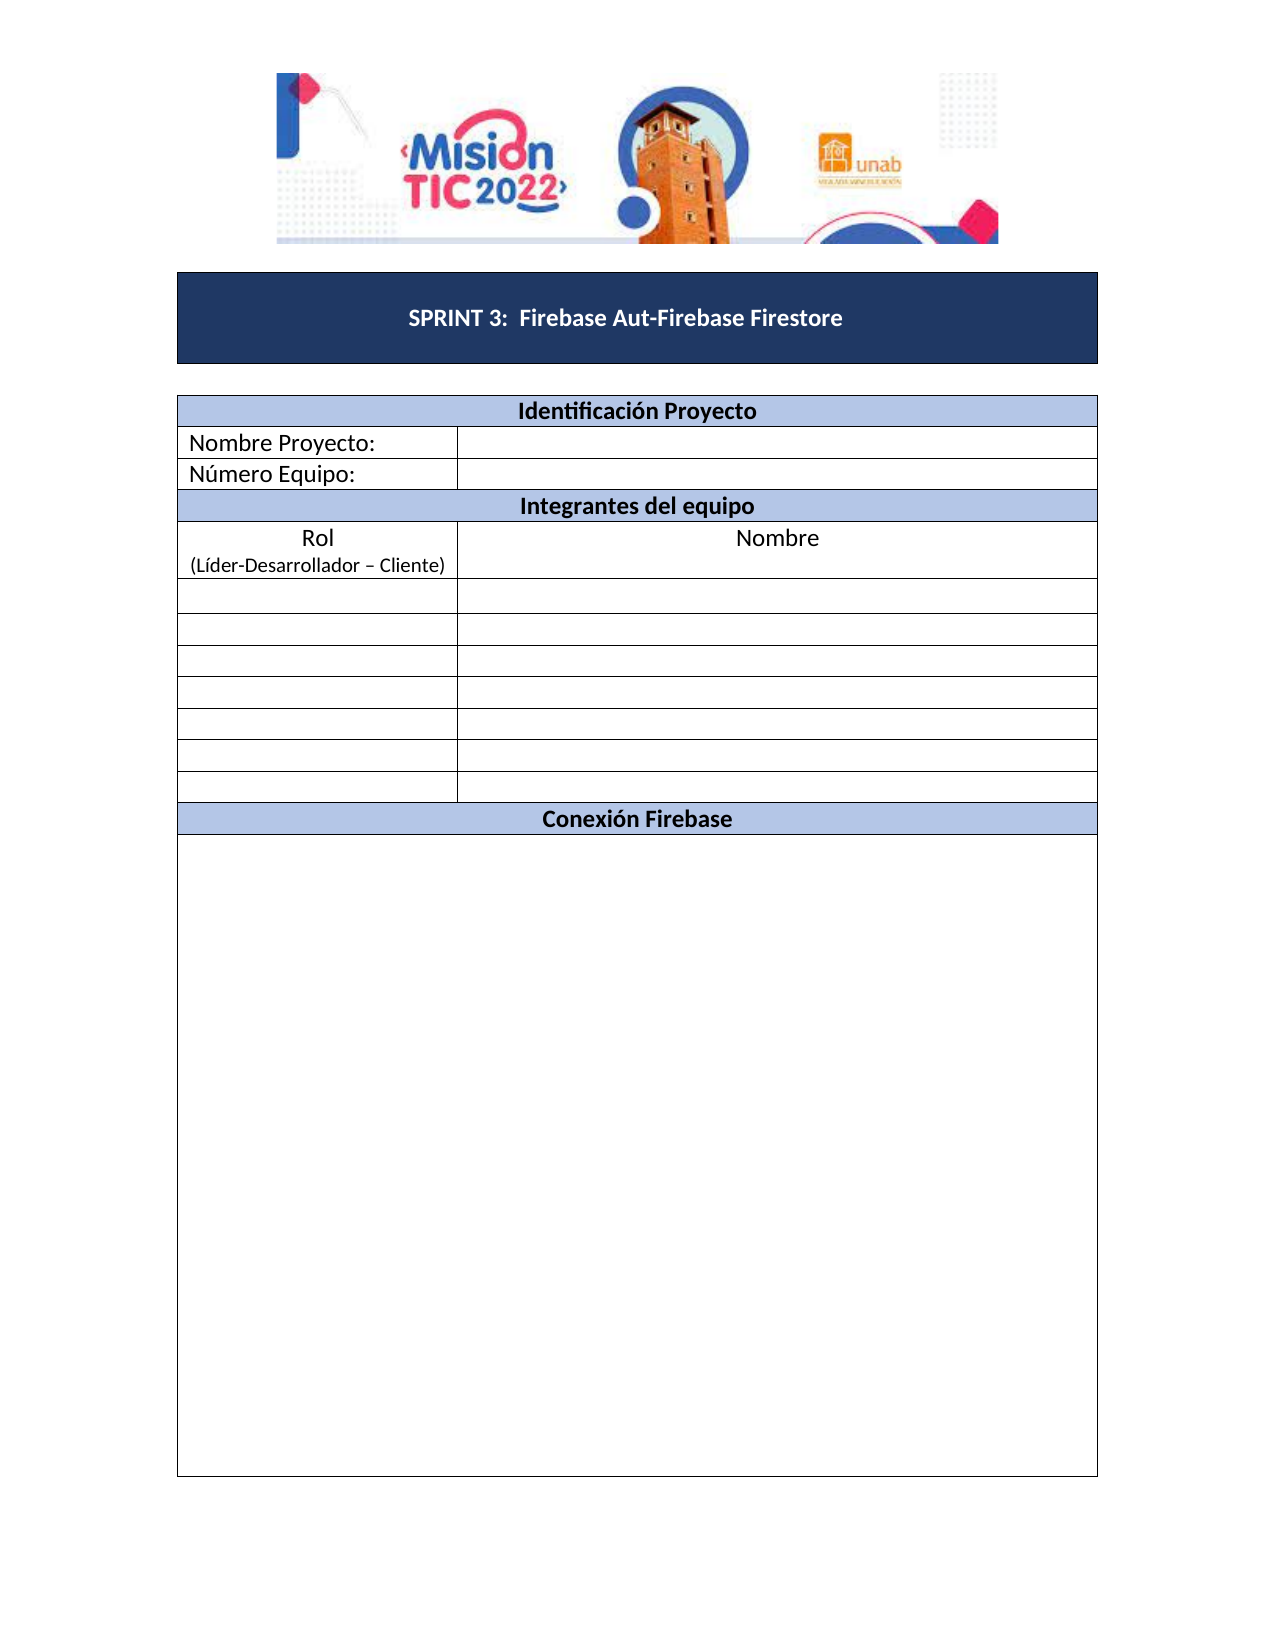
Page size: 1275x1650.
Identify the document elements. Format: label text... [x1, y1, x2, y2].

table_cell Rol (Líder-Desarrollador – Cliente) [178, 522, 457, 578]
table_cell [178, 677, 457, 708]
table_cell [458, 579, 1097, 613]
table_cell Integrantes del equipo [178, 490, 1097, 521]
table_cell [178, 740, 457, 771]
table_cell [458, 772, 1097, 802]
table_cell [458, 677, 1097, 708]
table_cell [458, 646, 1097, 676]
table_cell Número Equipo: [178, 459, 457, 489]
table_cell [178, 772, 457, 802]
table_cell [458, 709, 1097, 739]
table_header Identificación Proyecto [178, 396, 1097, 426]
table_cell [458, 614, 1097, 644]
table_cell [178, 579, 457, 613]
table_cell [458, 459, 1097, 489]
table_cell [178, 709, 457, 739]
table_cell [458, 740, 1097, 771]
table_cell Nombre [458, 522, 1097, 578]
table_cell [178, 614, 457, 644]
table_header SPRINT 3: Firebase Aut-Firebase Firestore [178, 273, 1097, 363]
table_cell Conexión Firebase [178, 803, 1097, 834]
table_cell [458, 427, 1097, 458]
picture [276, 73, 999, 244]
table_cell Nombre Proyecto: [178, 427, 457, 458]
table_cell [178, 835, 1097, 1476]
table_cell [178, 646, 457, 676]
